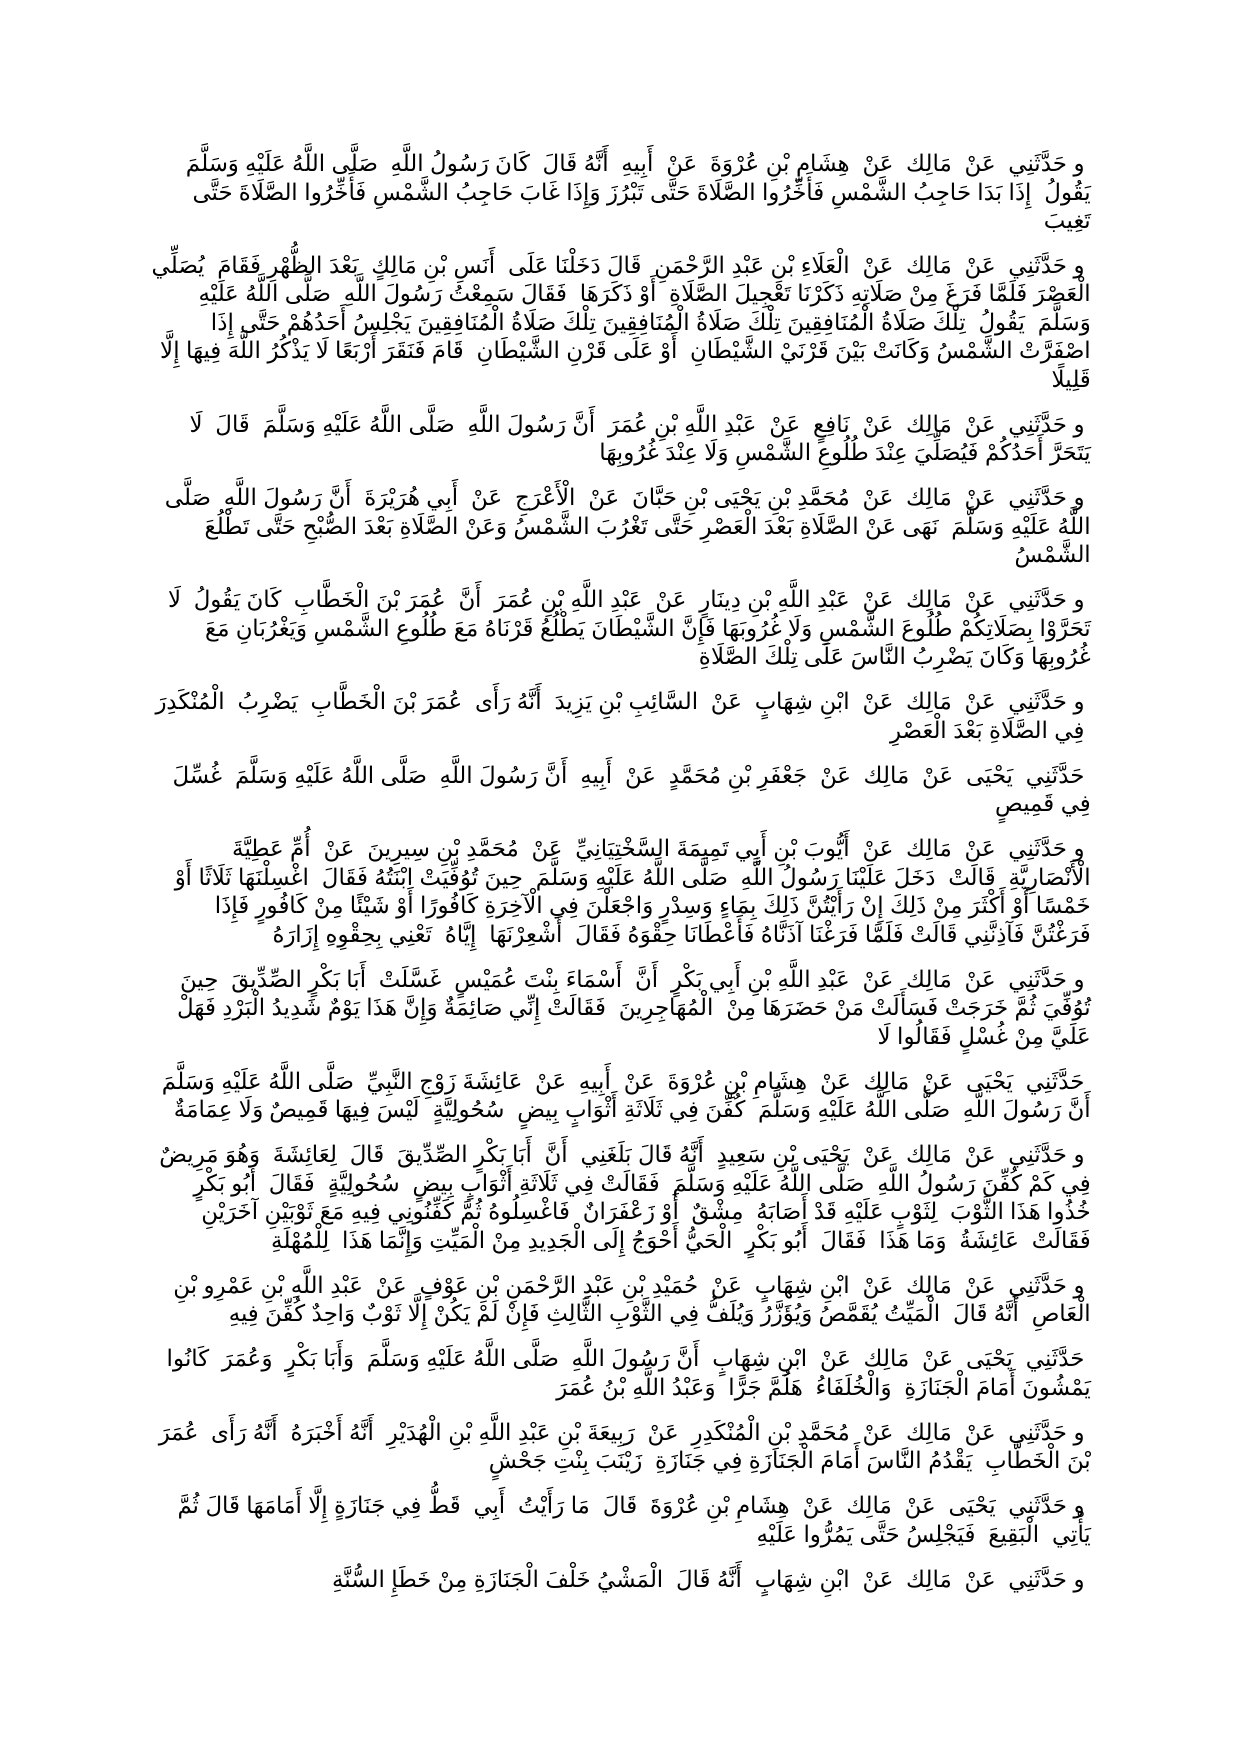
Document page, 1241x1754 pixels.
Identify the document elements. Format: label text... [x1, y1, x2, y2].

text ‏ ‏و حَدَّثَنِي ‏ ‏عَنْ ‏ ‏مَالِك ‏ ‏عَنْ ‏ ‏مُحَمَّدِ بْنِ الْمُنْكَدِرِ ‏ ‏عَنْ ‏ ‏رَبِيعَةَ بْنِ عَبْدِ اللَّهِ بْنِ الْهُدَيْرِ ‏ ‏أَنَّهُ أَخْبَرَهُ ‏ ‏أَنَّهُ رَأَى ‏ ‏عُمَرَ بْنَ الْخَطَّابِ ‏ ‏يَقْدُمُ النَّاسَ أَمَامَ الْجَنَازَةِ فِي جَنَازَةِ ‏ ‏زَيْنَبَ بِنْتِ جَحْشٍ ‏ [150, 1419, 1090, 1474]
text ‏ ‏و حَدَّثَنِي ‏ ‏عَنْ ‏ ‏مَالِك ‏ ‏عَنْ ‏ ‏هِشَامِ بْنِ عُرْوَةَ ‏ ‏عَنْ ‏ ‏أَبِيهِ ‏ ‏أَنَّهُ قَالَ ‏ ‏كَانَ رَسُولُ اللَّهِ ‏ ‏صَلَّى اللَّهُ عَلَيْهِ وَسَلَّمَ ‏ ‏يَقُولُ ‏ ‏إِذَا بَدَا حَاجِبُ الشَّمْسِ فَأَخِّرُوا الصَّلَاةَ حَتَّى تَبْرُزَ وَإِذَا غَابَ حَاجِبُ الشَّمْسِ فَأَخِّرُوا الصَّلَاةَ حَتَّى تَغِيبَ ‏ [150, 150, 1090, 233]
text ‏ ‏و حَدَّثَنِي ‏ ‏عَنْ ‏ ‏مَالِك ‏ ‏عَنْ ‏ ‏عَبْدِ اللَّهِ بْنِ أَبِي بَكْرٍ ‏ ‏أَنَّ ‏ ‏أَسْمَاءَ بِنْتَ عُمَيْسٍ ‏ ‏غَسَّلَتْ ‏ ‏أَبَا بَكْرٍ الصِّدِّيقَ ‏ ‏حِينَ تُوُفِّيَ ثُمَّ خَرَجَتْ فَسَأَلَتْ مَنْ حَضَرَهَا مِنْ ‏ ‏الْمُهَاجِرِينَ ‏ ‏فَقَالَتْ إِنِّي صَائِمَةٌ وَإِنَّ هَذَا يَوْمٌ شَدِيدُ الْبَرْدِ فَهَلْ عَلَيَّ مِنْ غُسْلٍ فَقَالُوا لَا ‏ [150, 966, 1090, 1049]
text ‏ ‏و حَدَّثَنِي ‏ ‏عَنْ ‏ ‏مَالِك ‏ ‏عَنْ ‏ ‏ابْنِ شِهَابٍ ‏ ‏عَنْ ‏ ‏حُمَيْدِ بْنِ عَبْدِ الرَّحْمَنِ بْنِ عَوْفٍ ‏ ‏عَنْ ‏ ‏عَبْدِ اللَّهِ بْنِ عَمْرِو بْنِ الْعَاصِ ‏ ‏أَنَّهُ قَالَ ‏ ‏الْمَيِّتُ يُقَمَّصُ وَيُؤَزَّرُ وَيُلَفُّ فِي الثَّوْبِ الثَّالِثِ فَإِنْ لَمْ يَكُنْ إِلَّا ثَوْبٌ وَاحِدٌ كُفِّنَ فِيهِ ‏ [150, 1272, 1090, 1327]
text ‏ ‏و حَدَّثَنِي ‏ ‏يَحْيَى ‏ ‏عَنْ ‏ ‏مَالِك ‏ ‏عَنْ ‏ ‏هِشَامِ بْنِ عُرْوَةَ ‏ ‏قَالَ ‏ ‏مَا رَأَيْتُ ‏ ‏أَبِي ‏ ‏قَطُّ فِي جَنَازَةٍ إِلَّا أَمَامَهَا قَالَ ثُمَّ يَأْتِي ‏ ‏الْبَقِيعَ ‏ ‏فَيَجْلِسُ حَتَّى يَمُرُّوا عَلَيْهِ ‏ [150, 1492, 1090, 1547]
text ‏ ‏و حَدَّثَنِي ‏ ‏عَنْ ‏ ‏مَالِك ‏ ‏عَنْ ‏ ‏ابْنِ شِهَابٍ ‏ ‏أَنَّهُ قَالَ ‏ ‏الْمَشْيُ خَلْفَ الْجَنَازَةِ مِنْ خَطَإِ السُّنَّةِ ‏ [150, 1566, 1090, 1592]
text ‏ ‏و حَدَّثَنِي ‏ ‏عَنْ ‏ ‏مَالِك ‏ ‏عَنْ ‏ ‏الْعَلَاءِ بْنِ عَبْدِ الرَّحْمَنِ ‏ ‏قَالَ دَخَلْنَا عَلَى ‏ ‏أَنَسِ بْنِ مَالِكٍ ‏ ‏بَعْدَ الظُّهْرِ فَقَامَ ‏ ‏يُصَلِّي الْعَصْرَ فَلَمَّا فَرَغَ مِنْ صَلَاتِهِ ذَكَرْنَا تَعْجِيلَ الصَّلَاةِ ‏ ‏أَوْ ذَكَرَهَا ‏ ‏فَقَالَ سَمِعْتُ رَسُولَ اللَّهِ ‏ ‏صَلَّى اللَّهُ عَلَيْهِ وَسَلَّمَ ‏ ‏يَقُولُ ‏ ‏تِلْكَ صَلَاةُ الْمُنَافِقِينَ تِلْكَ صَلَاةُ الْمُنَافِقِينَ تِلْكَ صَلَاةُ الْمُنَافِقِينَ يَجْلِسُ أَحَدُهُمْ حَتَّى إِذَا اصْفَرَّتْ الشَّمْسُ وَكَانَتْ بَيْنَ قَرْنَيْ الشَّيْطَانِ ‏ ‏أَوْ عَلَى قَرْنِ الشَّيْطَانِ ‏ ‏قَامَ فَنَقَرَ أَرْبَعًا لَا يَذْكُرُ اللَّهَ فِيهَا إِلَّا قَلِيلًا ‏ [150, 252, 1090, 392]
text ‏ ‏حَدَّثَنِي ‏ ‏يَحْيَى ‏ ‏عَنْ ‏ ‏مَالِك ‏ ‏عَنْ ‏ ‏جَعْفَرِ بْنِ مُحَمَّدٍ ‏ ‏عَنْ ‏ ‏أَبِيهِ ‏ ‏أَنَّ رَسُولَ اللَّهِ ‏ ‏صَلَّى اللَّهُ عَلَيْهِ وَسَلَّمَ ‏ ‏غُسِّلَ فِي قَمِيصٍ ‏ [150, 762, 1090, 817]
text ‏ ‏و حَدَّثَنِي ‏ ‏عَنْ ‏ ‏مَالِك ‏ ‏عَنْ ‏ ‏عَبْدِ اللَّهِ بْنِ دِينَارٍ ‏ ‏عَنْ ‏ ‏عَبْدِ اللَّهِ بْنِ عُمَرَ ‏ ‏أَنَّ ‏ ‏عُمَرَ بْنَ الْخَطَّابِ ‏ ‏كَانَ يَقُولُ ‏ ‏لَا تَحَرَّوْا بِصَلَاتِكُمْ طُلُوعَ الشَّمْسِ وَلَا غُرُوبَهَا فَإِنَّ الشَّيْطَانَ يَطْلُعُ قَرْنَاهُ مَعَ طُلُوعِ الشَّمْسِ وَيَغْرُبَانِ مَعَ غُرُوبِهَا وَكَانَ يَضْرِبُ النَّاسَ عَلَى تِلْكَ الصَّلَاةِ ‏ [150, 586, 1090, 669]
text ‏ ‏و حَدَّثَنِي ‏ ‏عَنْ ‏ ‏مَالِك ‏ ‏عَنْ ‏ ‏نَافِعٍ ‏ ‏عَنْ ‏ ‏عَبْدِ اللَّهِ بْنِ عُمَرَ ‏ ‏أَنَّ رَسُولَ اللَّهِ ‏ ‏صَلَّى اللَّهُ عَلَيْهِ وَسَلَّمَ ‏ ‏قَالَ ‏ ‏لَا يَتَحَرَّ أَحَدُكُمْ فَيُصَلِّيَ عِنْدَ طُلُوعِ الشَّمْسِ وَلَا عِنْدَ غُرُوبِهَا ‏ [150, 411, 1090, 466]
text ‏ ‏حَدَّثَنِي ‏ ‏يَحْيَى ‏ ‏عَنْ ‏ ‏مَالِك ‏ ‏عَنْ ‏ ‏ابْنِ شِهَابٍ ‏ ‏أَنَّ رَسُولَ اللَّهِ ‏ ‏صَلَّى اللَّهُ عَلَيْهِ وَسَلَّمَ ‏ ‏وَأَبَا بَكْرٍ ‏ ‏وَعُمَرَ ‏ ‏كَانُوا ‏ ‏يَمْشُونَ أَمَامَ الْجَنَازَةِ ‏ ‏وَالْخُلَفَاءُ ‏ ‏هَلُمَّ جَرًّا ‏ ‏وَعَبْدُ اللَّهِ بْنُ عُمَرَ ‏ [150, 1345, 1090, 1400]
text ‏ ‏و حَدَّثَنِي ‏ ‏عَنْ ‏ ‏مَالِك ‏ ‏عَنْ ‏ ‏يَحْيَى بْنِ سَعِيدٍ ‏ ‏أَنَّهُ قَالَ بَلَغَنِي ‏ ‏أَنَّ ‏ ‏أَبَا بَكْرٍ الصِّدِّيقَ ‏ ‏قَالَ ‏ ‏لِعَائِشَةَ ‏ ‏وَهُوَ مَرِيضٌ ‏ ‏فِي كَمْ كُفِّنَ رَسُولُ اللَّهِ ‏ ‏صَلَّى اللَّهُ عَلَيْهِ وَسَلَّمَ ‏ ‏فَقَالَتْ فِي ثَلَاثَةِ أَثْوَابٍ بِيضٍ ‏ ‏سُحُولِيَّةٍ ‏ ‏فَقَالَ ‏ ‏أَبُو بَكْرٍ ‏ ‏خُذُوا هَذَا الثَّوْبَ ‏ ‏لِثَوْبٍ عَلَيْهِ قَدْ أَصَابَهُ ‏ ‏مِشْقٌ ‏ ‏أَوْ زَعْفَرَانٌ ‏ ‏فَاغْسِلُوهُ ثُمَّ كَفِّنُونِي فِيهِ مَعَ ثَوْبَيْنِ آخَرَيْنِ ‏ ‏فَقَالَتْ ‏ ‏عَائِشَةُ ‏ ‏وَمَا هَذَا ‏ ‏فَقَالَ ‏ ‏أَبُو بَكْرٍ ‏ ‏الْحَيُّ أَحْوَجُ إِلَى الْجَدِيدِ مِنْ الْمَيِّتِ وَإِنَّمَا هَذَا ‏ ‏لِلْمُهْلَةِ ‏ [150, 1141, 1090, 1253]
text ‏ ‏حَدَّثَنِي ‏ ‏يَحْيَى ‏ ‏عَنْ ‏ ‏مَالِك ‏ ‏عَنْ ‏ ‏هِشَامِ بْنِ عُرْوَةَ ‏ ‏عَنْ ‏ ‏أَبِيهِ ‏ ‏عَنْ ‏ ‏عَائِشَةَ زَوْجِ النَّبِيِّ ‏ ‏صَلَّى اللَّهُ عَلَيْهِ وَسَلَّمَ ‏ ‏أَنَّ رَسُولَ اللَّهِ ‏ ‏صَلَّى اللَّهُ عَلَيْهِ وَسَلَّمَ ‏ ‏كُفِّنَ فِي ثَلَاثَةِ أَثْوَابٍ بِيضٍ ‏ ‏سُحُولِيَّةٍ ‏ ‏لَيْسَ فِيهَا قَمِيصٌ وَلَا عِمَامَةٌ ‏ [150, 1068, 1090, 1123]
text ‏ ‏و حَدَّثَنِي ‏ ‏عَنْ ‏ ‏مَالِك ‏ ‏عَنْ ‏ ‏ابْنِ شِهَابٍ ‏ ‏عَنْ ‏ ‏السَّائِبِ بْنِ يَزِيدَ ‏ ‏أَنَّهُ رَأَى ‏ ‏عُمَرَ بْنَ الْخَطَّابِ ‏ ‏يَضْرِبُ ‏ ‏الْمُنْكَدِرَ ‏ ‏فِي الصَّلَاةِ بَعْدَ الْعَصْرِ ‏ [150, 688, 1090, 743]
text ‏ ‏و حَدَّثَنِي ‏ ‏عَنْ ‏ ‏مَالِك ‏ ‏عَنْ ‏ ‏مُحَمَّدِ بْنِ يَحْيَى بْنِ حَبَّانَ ‏ ‏عَنْ ‏ ‏الْأَعْرَجِ ‏ ‏عَنْ ‏ ‏أَبِي هُرَيْرَةَ ‏ ‏أَنَّ رَسُولَ اللَّهِ ‏ ‏صَلَّى اللَّهُ عَلَيْهِ وَسَلَّمَ ‏ ‏نَهَى عَنْ الصَّلَاةِ بَعْدَ الْعَصْرِ حَتَّى تَغْرُبَ الشَّمْسُ وَعَنْ الصَّلَاةِ بَعْدَ الصُّبْحِ حَتَّى تَطْلُعَ الشَّمْسُ ‏ [150, 484, 1090, 568]
text ‏ ‏و حَدَّثَنِي ‏ ‏عَنْ ‏ ‏مَالِك ‏ ‏عَنْ ‏ ‏أَيُّوبَ بْنِ أَبِي تَمِيمَةَ السَّخْتِيَانِيِّ ‏ ‏عَنْ ‏ ‏مُحَمَّدِ بْنِ سِيرِينَ ‏ ‏عَنْ ‏ ‏أُمِّ عَطِيَّةَ الْأَنْصَارِيَّةِ ‏ ‏قَالَتْ ‏ ‏دَخَلَ عَلَيْنَا رَسُولُ اللَّهِ ‏ ‏صَلَّى اللَّهُ عَلَيْهِ وَسَلَّمَ ‏ ‏حِينَ تُوُفِّيَتْ ابْنَتُهُ فَقَالَ ‏ ‏اغْسِلْنَهَا ثَلَاثًا أَوْ خَمْسًا أَوْ أَكْثَرَ مِنْ ذَلِكَ إِنْ رَأَيْتُنَّ ذَلِكَ بِمَاءٍ وَسِدْرٍ وَاجْعَلْنَ فِي الْآخِرَةِ كَافُورًا أَوْ شَيْئًا مِنْ كَافُورٍ فَإِذَا فَرَغْتُنَّ فَآذِنَّنِي قَالَتْ فَلَمَّا فَرَغْنَا آذَنَّاهُ فَأَعْطَانَا حِقْوَهُ فَقَالَ ‏ ‏أَشْعِرْنَهَا ‏ ‏إِيَّاهُ ‏ ‏تَعْنِي بِحِقْوِهِ إِزَارَهُ ‏ [150, 835, 1090, 947]
